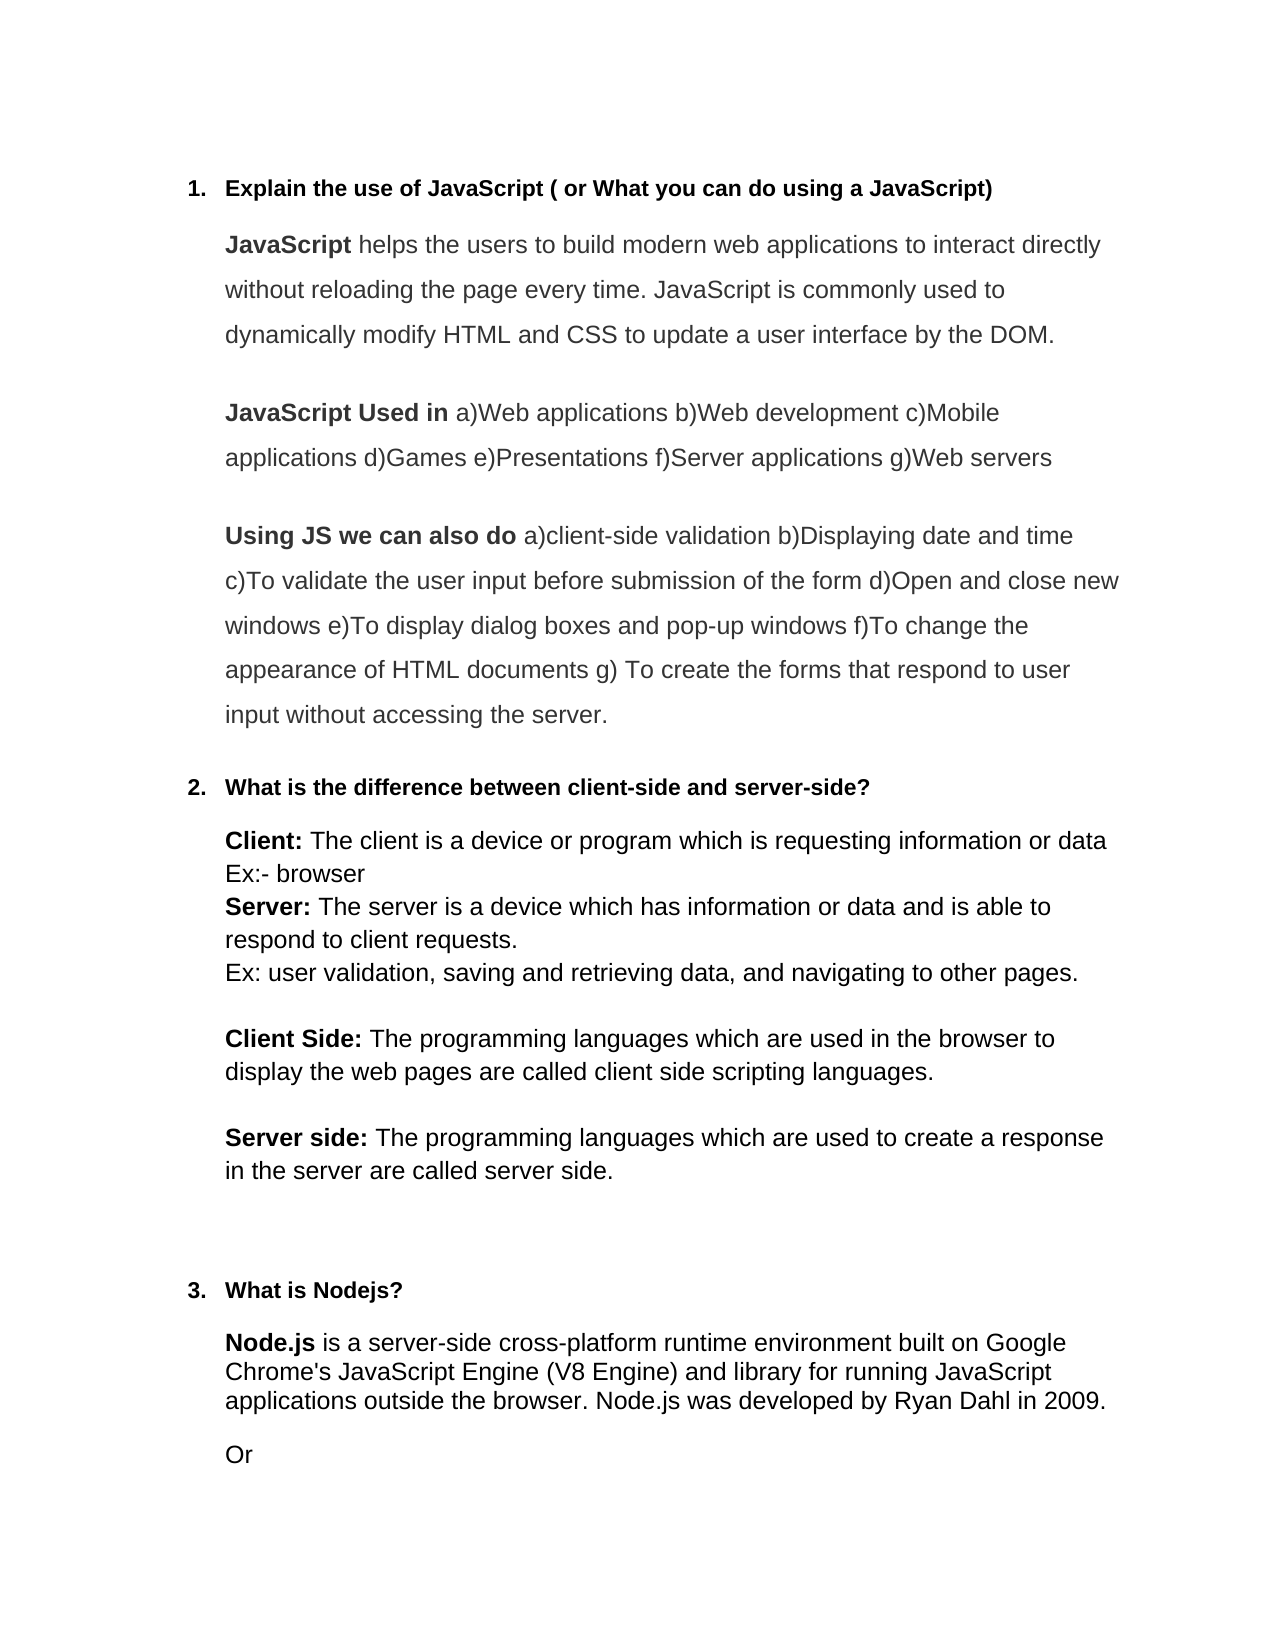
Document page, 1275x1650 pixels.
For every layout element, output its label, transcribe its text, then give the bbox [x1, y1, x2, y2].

text JavaScript helps the users to build modern web applications to interact directly without reloading the page every time. JavaScript is commonly used to dynamically modify HTML and CSS to update a user interface by the DOM. [225, 226, 1129, 353]
list What is Nodejs? [187, 1277, 1125, 1303]
text JavaScript Used in a)Web applications b)Web development c)Mobile applications d)Games e)Presentations f)Server applications g)Web servers [225, 394, 1129, 476]
list What is the difference between client-side and server-side? [187, 774, 1125, 801]
text Ex:- browser [225, 859, 1125, 887]
text Client Side: The programming languages which are used in the browser to display the web pages are called client side scripting languages. [225, 1024, 1125, 1086]
text Using JS we can also do a)client-side validation b)Displaying date and time c)To validate the user input before submission of the form d)Open and close new windows e)To display dialog boxes and pop-up windows f)To change the appearance of HTML documents g) To create the forms that respond to user input without accessing the server. [225, 517, 1129, 733]
text Or [225, 1440, 1125, 1468]
text Ex: user validation, saving and retrieving data, and navigating to other pages. [225, 958, 1125, 986]
text Client: The client is a device or program which is requesting information or data [225, 826, 1125, 854]
text Node.js is a server-side cross-platform runtime environment built on Google Chrome's JavaScript Engine (V8 Engine) and library for running JavaScript applications outside the browser. Node.js was developed by Ryan Dahl in 2009. [225, 1328, 1125, 1415]
text Server: The server is a device which has information or data and is able to respond to client requests. [225, 892, 1125, 953]
list Explain the use of JavaScript ( or What you can do using a JavaScript) [187, 175, 1125, 201]
text Server side: The programming languages which are used to create a response in the server are called server side. [225, 1123, 1125, 1184]
